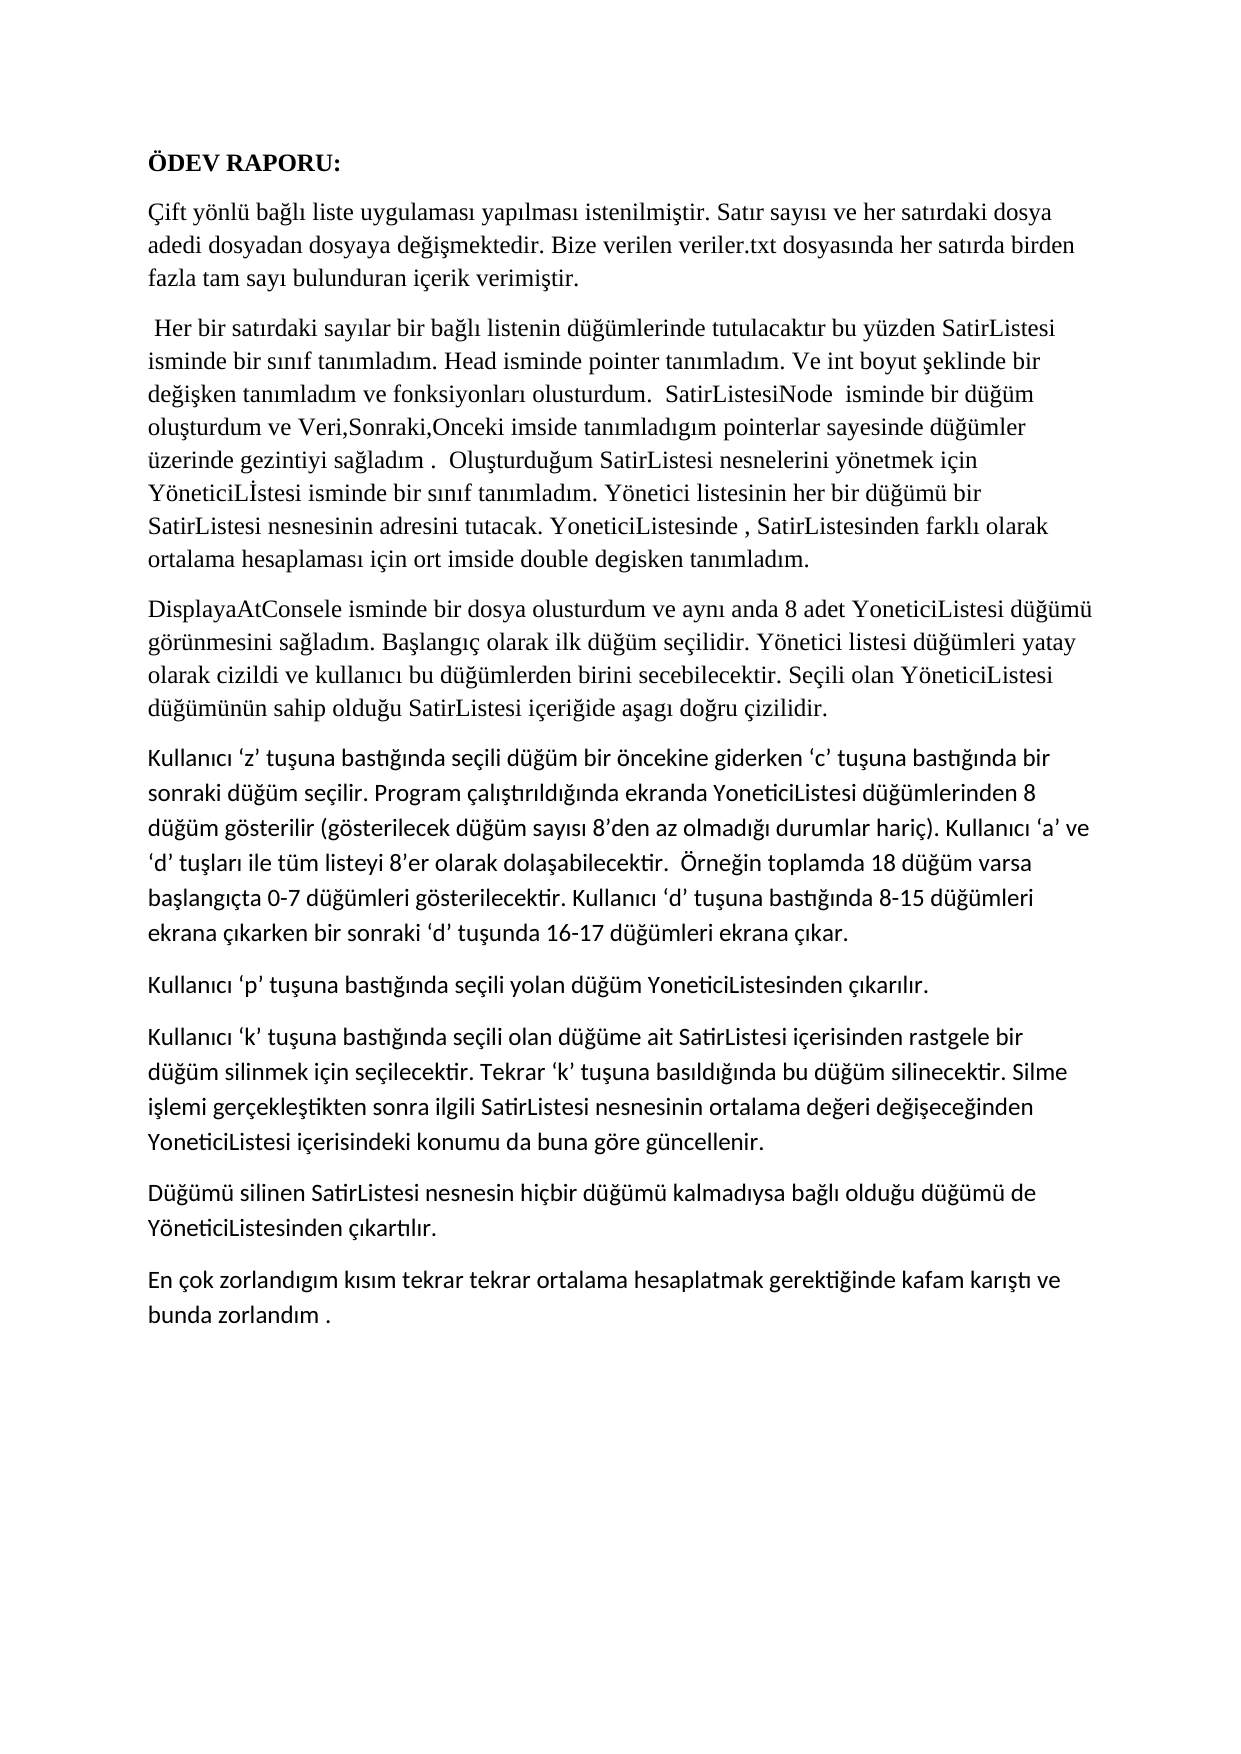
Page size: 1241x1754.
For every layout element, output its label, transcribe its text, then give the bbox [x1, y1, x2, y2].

text Her bir satırdaki sayılar bir bağlı listenin düğümlerinde tutulacaktır bu yüzden SatirListesi isminde bir sınıf tanımladım. Head isminde pointer tanımladım. Ve int boyut şeklinde bir değişken tanımladım ve fonksiyonları olusturdum. SatirListesiNode isminde bir düğüm oluşturdum ve Veri,Sonraki,Onceki imside tanımladıgım pointerlar sayesinde düğümler üzerinde gezintiyi sağladım . Oluşturduğum SatirListesi nesnelerini yönetmek için YöneticiLİstesi isminde bir sınıf tanımladım. Yönetici listesinin her bir düğümü bir SatirListesi nesnesinin adresini tutacak. YoneticiListesinde , SatirListesinden farklı olarak ortalama hesaplaması için ort imside double degisken tanımladım. [148, 313, 1093, 573]
text DisplayaAtConsele isminde bir dosya olusturdum ve aynı anda 8 adet YoneticiListesi düğümü görünmesini sağladım. Başlangıç olarak ilk düğüm seçilidir. Yönetici listesi düğümleri yatay olarak cizildi ve kullanıcı bu düğümlerden birini secebilecektir. Seçili olan YöneticiListesi düğümünün sahip olduğu SatirListesi içeriğide aşagı doğru çizilidir. [148, 594, 1093, 722]
text Çift yönlü bağlı liste uygulaması yapılması istenilmiştir. Satır sayısı ve her satırdaki dosya adedi dosyadan dosyaya değişmektedir. Bize verilen veriler.txt dosyasında her satırda birden fazla tam sayı bulunduran içerik verimiştir. [148, 197, 1093, 292]
text ÖDEV RAPORU: [148, 148, 1093, 176]
text Kullanıcı ‘p’ tuşuna bastığında seçili yolan düğüm YoneticiListesinden çıkarılır. [148, 969, 1093, 1000]
text En çok zorlandıgım kısım tekrar tekrar ortalama hesaplatmak gerektiğinde kafam karıştı ve bunda zorlandım . [148, 1264, 1093, 1330]
text Kullanıcı ‘k’ tuşuna bastığında seçili olan düğüme ait SatirListesi içerisinden rastgele bir düğüm silinmek için seçilecektir. Tekrar ‘k’ tuşuna basıldığında bu düğüm silinecektir. Silme işlemi gerçekleştikten sonra ilgili SatirListesi nesnesinin ortalama değeri değişeceğinden YoneticiListesi içerisindeki konumu da buna göre güncellenir. [148, 1021, 1093, 1156]
text Kullanıcı ‘z’ tuşuna bastığında seçili düğüm bir öncekine giderken ‘c’ tuşuna bastığında bir sonraki düğüm seçilir. Program çalıştırıldığında ekranda YoneticiListesi düğümlerinden 8 düğüm gösterilir (gösterilecek düğüm sayısı 8’den az olmadığı durumlar hariç). Kullanıcı ‘a’ ve ‘d’ tuşları ile tüm listeyi 8’er olarak dolaşabilecektir. Örneğin toplamda 18 düğüm varsa başlangıçta 0-7 düğümleri gösterilecektir. Kullanıcı ‘d’ tuşuna bastığında 8-15 düğümleri ekrana çıkarken bir sonraki ‘d’ tuşunda 16-17 düğümleri ekrana çıkar. [148, 743, 1093, 948]
text Düğümü silinen SatirListesi nesnesin hiçbir düğümü kalmadıysa bağlı olduğu düğümü de YöneticiListesinden çıkartılır. [148, 1178, 1093, 1243]
